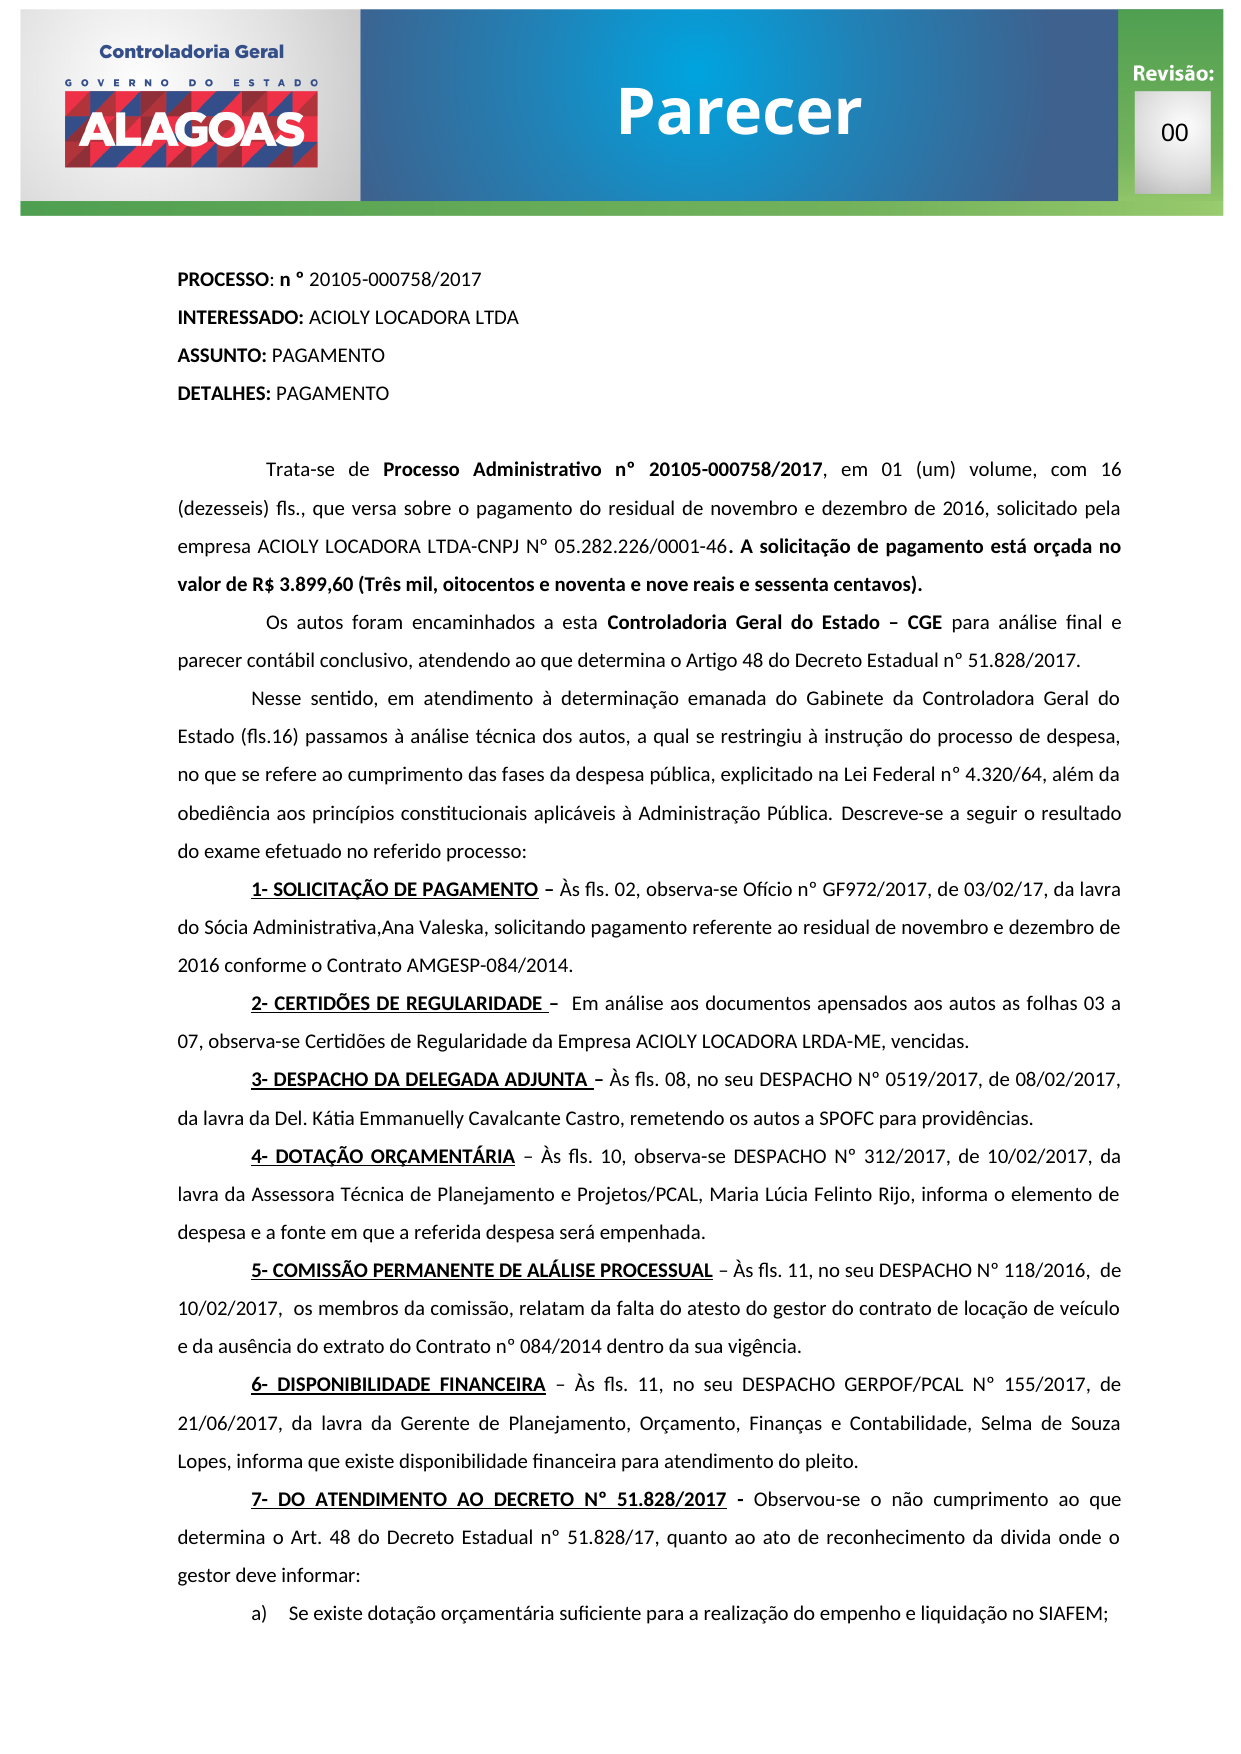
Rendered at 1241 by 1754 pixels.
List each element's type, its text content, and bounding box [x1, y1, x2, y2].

text 2- CERTIDÕES DE REGULARIDADE – Em análise aos documentos apensados aos autos as folhas 03 a 07, observa-se Certidões de Regularidade da Empresa ACIOLY LOCADORA LRDA-ME, vencidas. [177, 990, 1122, 1054]
text 6- DISPONIBILIDADE FINANCEIRA – Às fls. 11, no seu DESPACHO GERPOF/PCAL Nº 155/2017, de 21/06/2017, da lavra da Gerente de Planejamento, Orçamento, Finanças e Contabilidade, Selma de Souza Lopes, informa que existe disponibilidade financeira para atendimento do pleito. [177, 1372, 1122, 1473]
text DETALHES: PAGAMENTO [177, 380, 1122, 406]
text 4- DOTAÇÃO ORÇAMENTÁRIA – Às fls. 10, observa-se DESPACHO Nº 312/2017, de 10/02/2017, da lavra da Assessora Técnica de Planejamento e Projetos/PCAL, Maria Lúcia Felinto Rijo, informa o elemento de despesa e a fonte em que a referida despesa será empenhada. [177, 1143, 1122, 1244]
text 7- DO ATENDIMENTO AO DECRETO Nº 51.828/2017 - Observou-se o não cumprimento ao que determina o Art. 48 do Decreto Estadual nº 51.828/17, quanto ao ato de reconhecimento da divida onde o gestor deve informar: [177, 1486, 1122, 1588]
text 3- DESPACHO DA DELEGADA ADJUNTA – Às fls. 08, no seu DESPACHO Nº 0519/2017, de 08/02/2017, da lavra da Del. Kátia Emmanuelly Cavalcante Castro, remetendo os autos a SPOFC para providências. [177, 1067, 1122, 1130]
picture [20, 9, 1224, 216]
text Trata-se de Processo Administrativo nº 20105-000758/2017, em 01 (um) volume, com 16 (dezesseis) fls., que versa sobre o pagamento do residual de novembro e dezembro de 2016, solicitado pela empresa ACIOLY LOCADORA LTDA-CNPJ Nº 05.282.226/0001-46. A solicitação de pagamento está orçada no valor de R$ 3.899,60 (Três mil, oitocentos e noventa e nove reais e sessenta centavos). [177, 457, 1122, 596]
list Se existe dotação orçamentária suficiente para a realização do empenho e liquidação no SIAFEM; [251, 1600, 1122, 1626]
text Os autos foram encaminhados a esta Controladoria Geral do Estado – CGE para análise final e parecer contábil conclusivo, atendendo ao que determina o Artigo 48 do Decreto Estadual nº 51.828/2017. [177, 609, 1122, 673]
text 5- COMISSÃO PERMANENTE DE ALÁLISE PROCESSUAL – Às fls. 11, no seu DESPACHO Nº 118/2016, de 10/02/2017, os membros da comissão, relatam da falta do atesto do gestor do contrato de locação de veículo e da ausência do extrato do Contrato nº 084/2014 dentro da sua vigência. [177, 1257, 1122, 1359]
text ASSUNTO: PAGAMENTO [177, 342, 1122, 368]
text PROCESSO: n º 20105-000758/2017 [177, 266, 1122, 291]
text INTERESSADO: ACIOLY LOCADORA LTDA [177, 304, 1122, 329]
text 1- SOLICITAÇÃO DE PAGAMENTO – Às fls. 02, observa-se Ofício nº GF972/2017, de 03/02/17, da lavra do Sócia Administrativa,Ana Valeska, solicitando pagamento referente ao residual de novembro e dezembro de 2016 conforme o Contrato AMGESP-084/2014. [177, 876, 1122, 978]
text Nesse sentido, em atendimento à determinação emanada do Gabinete da Controladora Geral do Estado (fls.16) passamos à análise técnica dos autos, a qual se restringiu à instrução do processo de despesa, no que se refere ao cumprimento das fases da despesa pública, explicitado na Lei Federal nº 4.320/64, além da obediência aos princípios constitucionais aplicáveis à Administração Pública. Descreve-se a seguir o resultado do exame efetuado no referido processo: [177, 685, 1122, 863]
